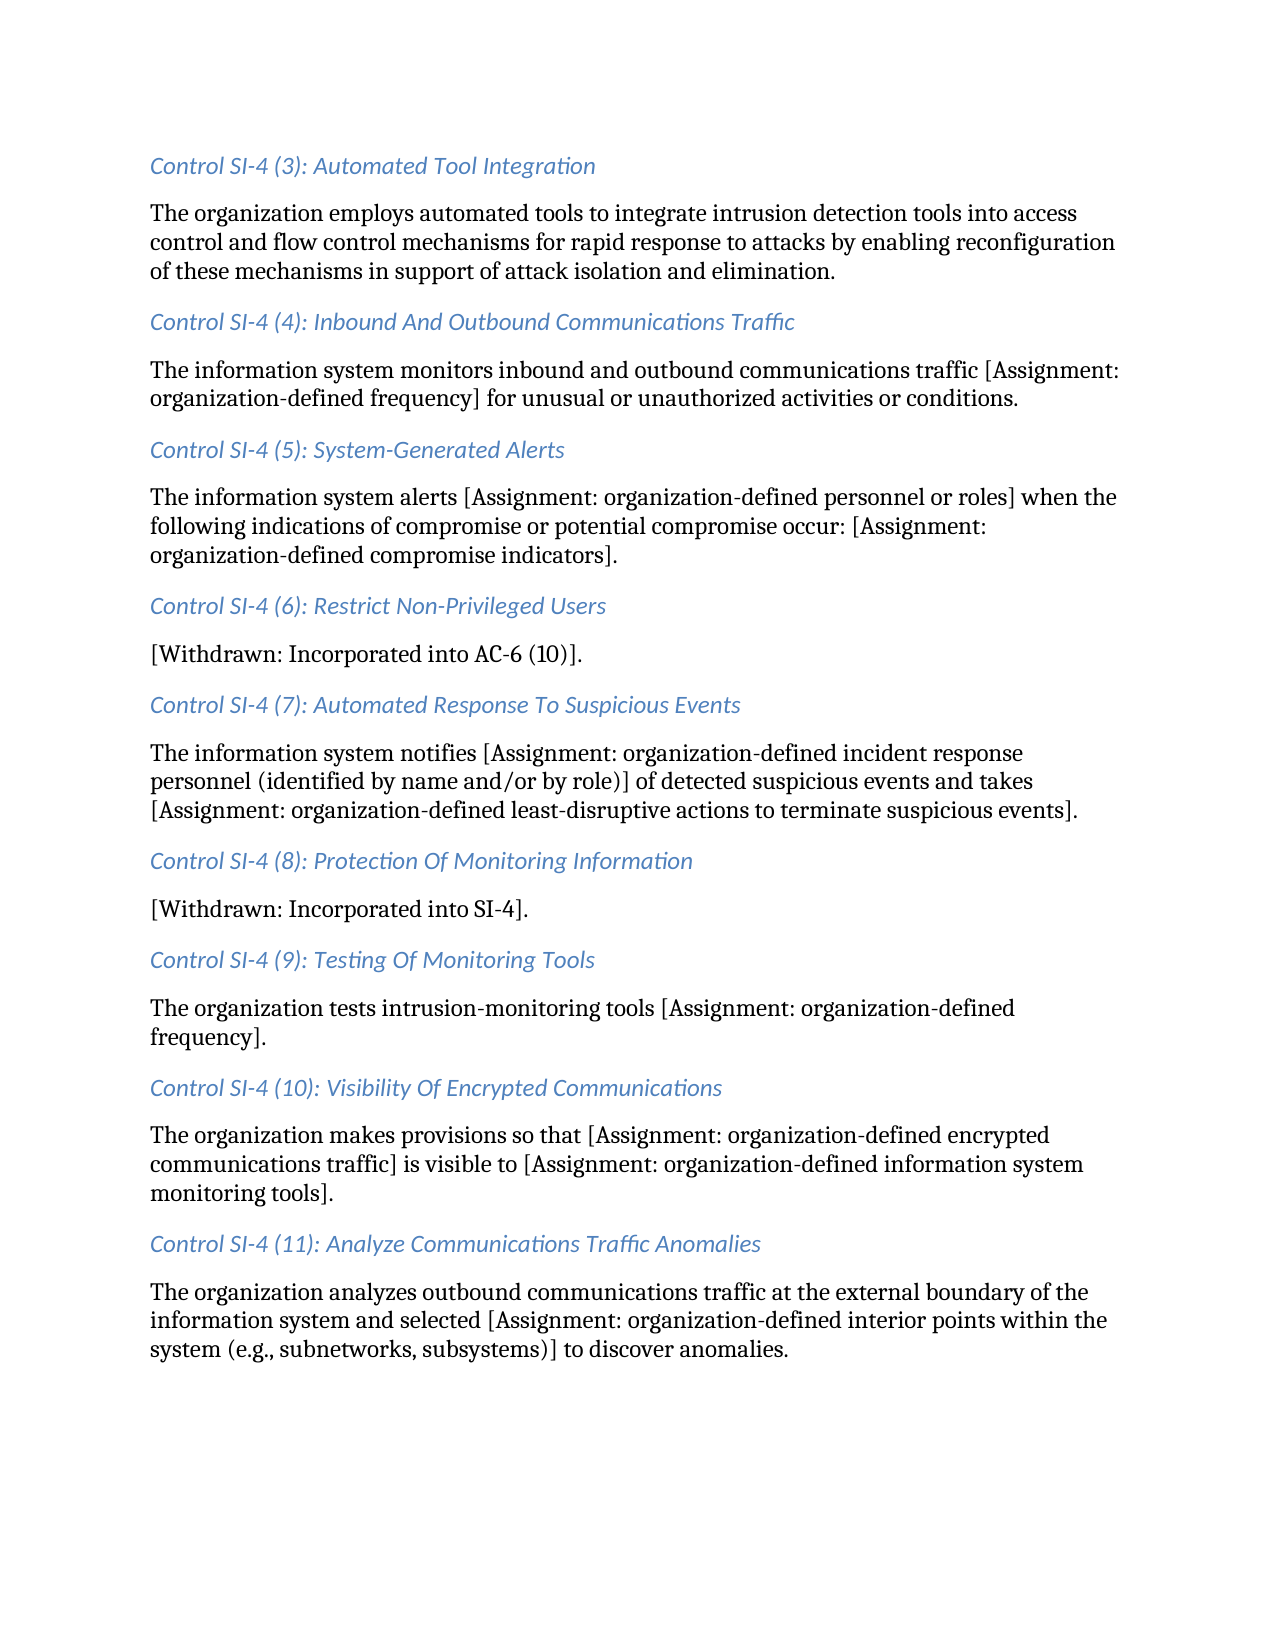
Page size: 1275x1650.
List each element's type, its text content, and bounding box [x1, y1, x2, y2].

subtitle Control SI-4 (11): Analyze Communications Traffic Anomalies [150, 1228, 1125, 1259]
text The organization analyzes outbound communications traffic at the external boundary of the information system and selected [Assignment: organization-defined interior points within the system (e.g., subnetworks, subsystems)] to discover anomalies. [150, 1278, 1125, 1364]
text The information system notifies [Assignment: organization-defined incident response personnel (identified by name and/or by role)] of detected suspicious events and takes [Assignment: organization-defined least-disruptive actions to terminate suspicious events]. [150, 738, 1125, 825]
text [Withdrawn: Incorporated into AC-6 (10)]. [150, 639, 1125, 668]
subtitle Control SI-4 (10): Visibility Of Encrypted Communications [150, 1072, 1125, 1102]
text [Withdrawn: Incorporated into SI-4]. [150, 895, 1125, 923]
subtitle Control SI-4 (5): System-Generated Alerts [150, 434, 1125, 464]
text The information system alerts [Assignment: organization-defined personnel or roles] when the following indications of compromise or potential compromise occur: [Assignment: organization-defined compromise indicators]. [150, 483, 1125, 569]
subtitle Control SI-4 (7): Automated Response To Suspicious Events [150, 689, 1125, 720]
text The information system monitors inbound and outbound communications traffic [Assignment: organization-defined frequency] for unusual or unauthorized activities or conditions. [150, 356, 1125, 413]
text The organization employs automated tools to integrate intrusion detection tools into access control and flow control mechanisms for rapid response to attacks by enabling reconfiguration of these mechanisms in support of attack isolation and elimination. [150, 199, 1125, 286]
text The organization tests intrusion-monitoring tools [Assignment: organization-defined frequency]. [150, 994, 1125, 1051]
subtitle Control SI-4 (9): Testing Of Monitoring Tools [150, 944, 1125, 975]
subtitle Control SI-4 (6): Restrict Non-Privileged Users [150, 590, 1125, 621]
text The organization makes provisions so that [Assignment: organization-defined encrypted communications traffic] is visible to [Assignment: organization-defined information system monitoring tools]. [150, 1121, 1125, 1207]
subtitle Control SI-4 (3): Automated Tool Integration [150, 150, 1125, 181]
subtitle Control SI-4 (8): Protection Of Monitoring Information [150, 846, 1125, 876]
subtitle Control SI-4 (4): Inbound And Outbound Communications Traffic [150, 306, 1125, 337]
